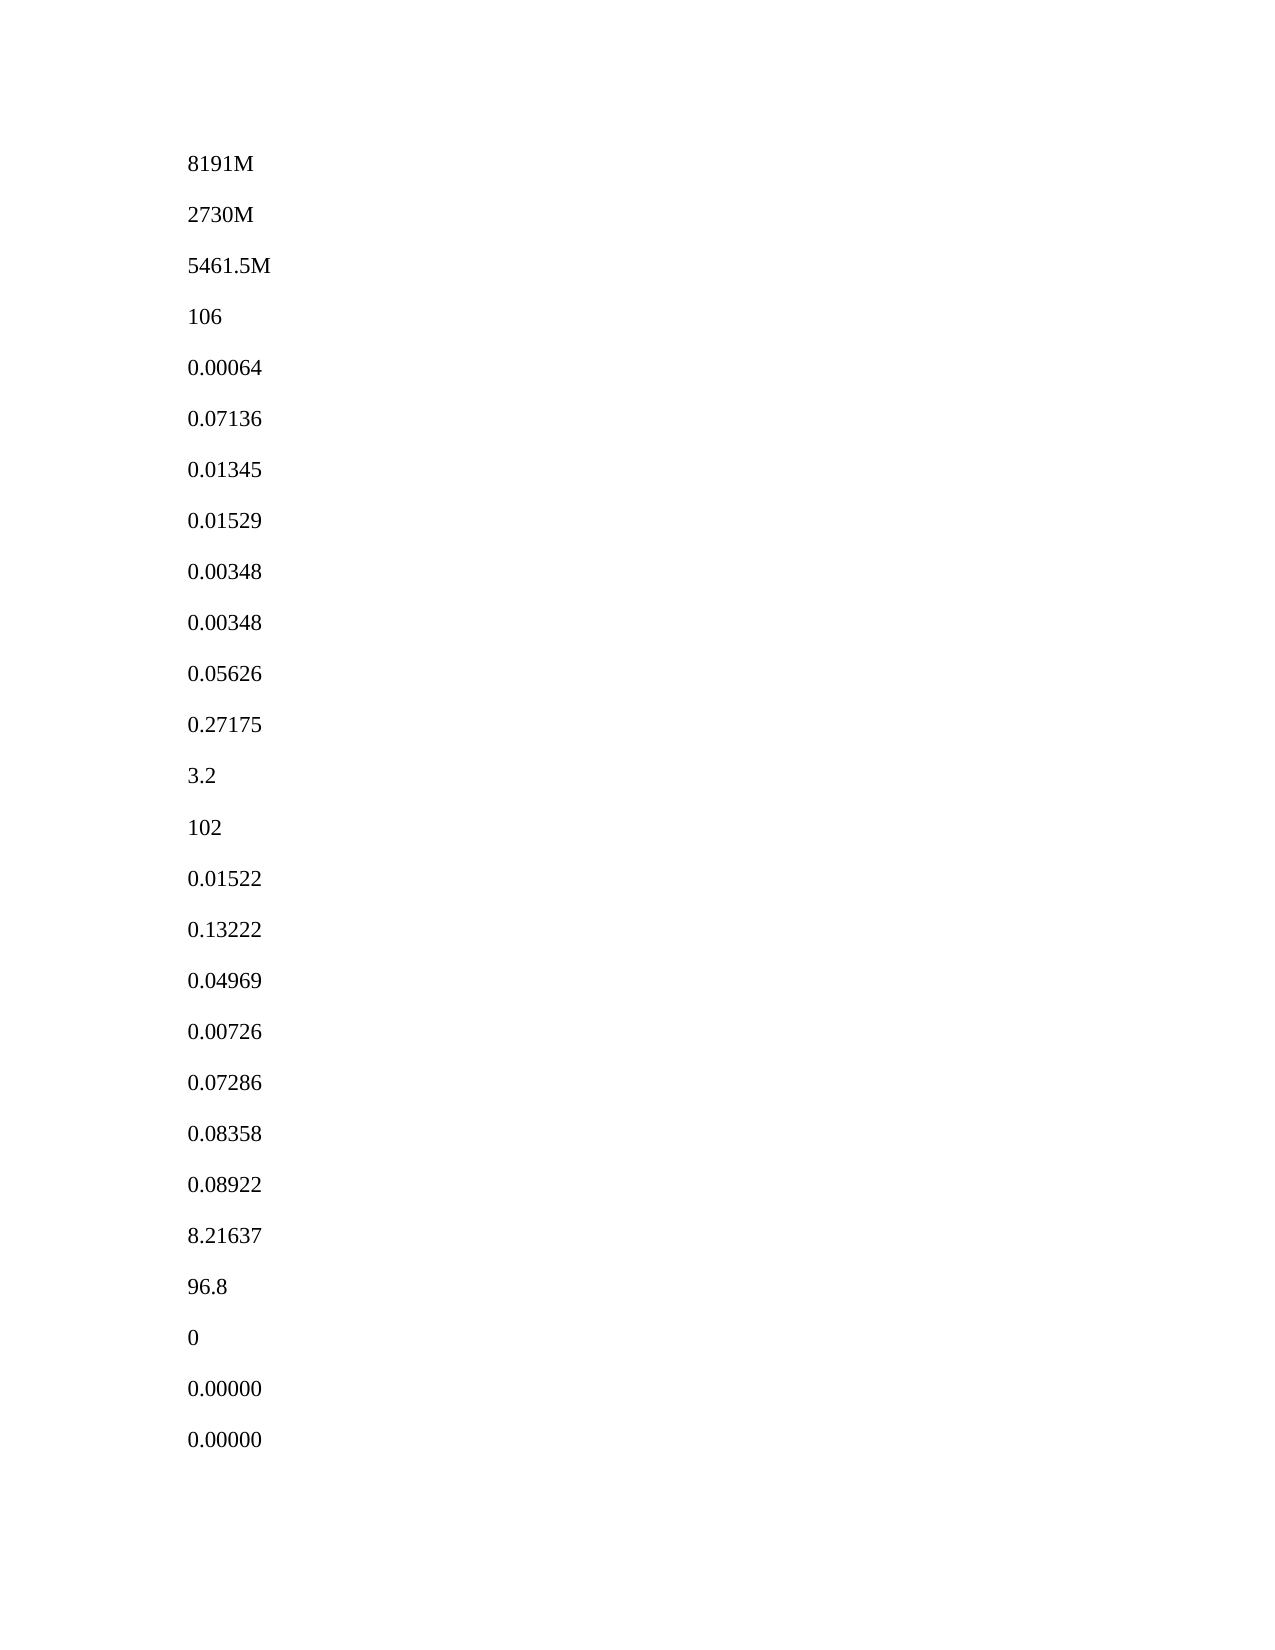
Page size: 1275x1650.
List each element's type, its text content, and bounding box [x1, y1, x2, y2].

table_cell 0.00064 [176, 354, 1076, 405]
table_cell 106 [176, 303, 1076, 354]
table_header 8191M [176, 150, 1076, 201]
table_cell 0 [176, 1324, 1076, 1375]
table_cell 0.00726 [176, 1018, 1076, 1069]
table_cell 0.07136 [176, 405, 1076, 456]
table_cell 0.00000 [176, 1375, 1076, 1426]
table_cell 3.2 [176, 763, 1076, 813]
table_cell 2730M [176, 201, 1076, 252]
table_cell 0.08922 [176, 1171, 1076, 1222]
table_cell 0.13222 [176, 916, 1076, 967]
table_cell 0.04969 [176, 967, 1076, 1018]
table_cell 0.01529 [176, 507, 1076, 558]
table_cell 0.00348 [176, 609, 1076, 660]
table_cell 0.05626 [176, 660, 1076, 711]
table_cell 8.21637 [176, 1222, 1076, 1273]
table_cell 96.8 [176, 1273, 1076, 1324]
table_cell 0.01345 [176, 456, 1076, 507]
table_cell 0.00000 [176, 1426, 1076, 1477]
table_cell 0.08358 [176, 1120, 1076, 1171]
table_cell 0.00348 [176, 558, 1076, 609]
table_cell 0.27175 [176, 711, 1076, 762]
table_cell 102 [176, 814, 1076, 864]
table_cell 5461.5M [176, 252, 1076, 303]
table_cell 0.01522 [176, 865, 1076, 916]
table_cell 0.07286 [176, 1069, 1076, 1120]
